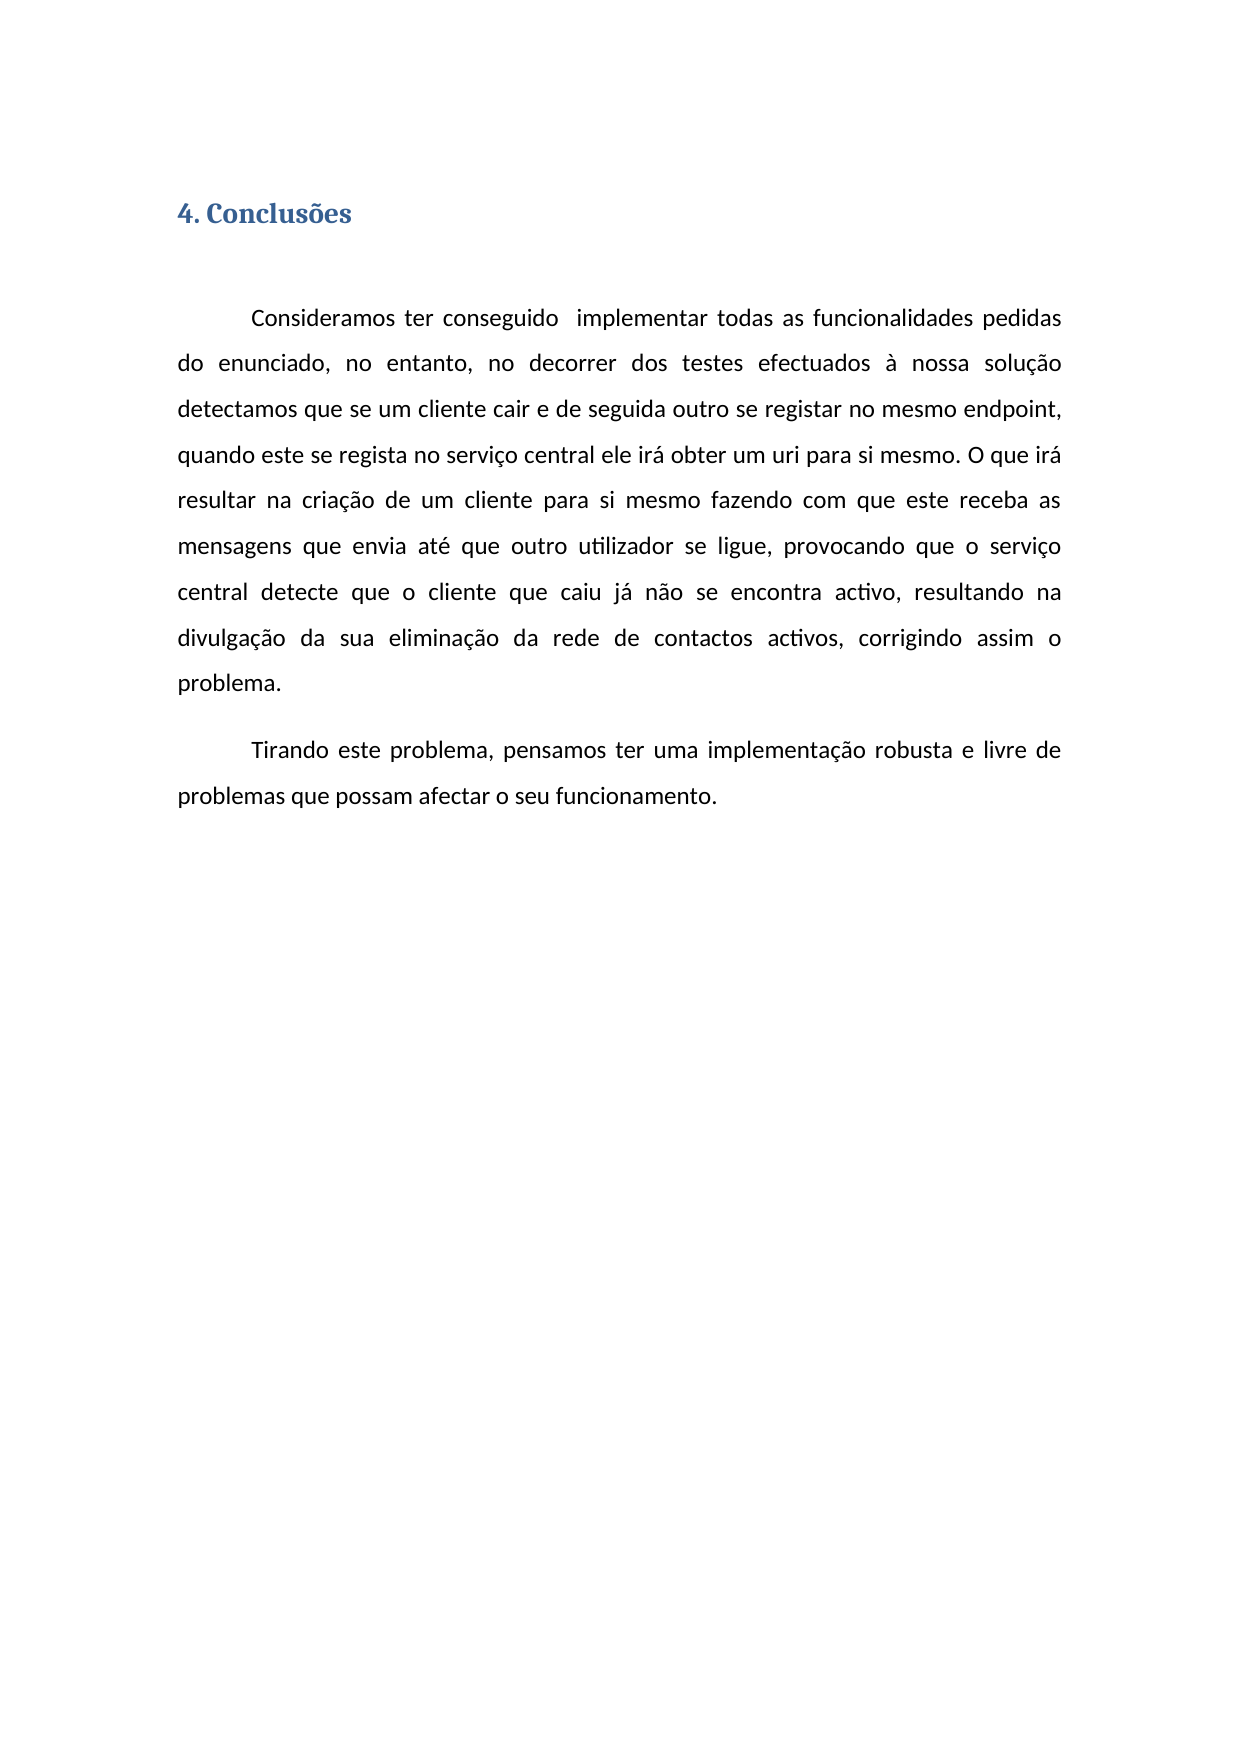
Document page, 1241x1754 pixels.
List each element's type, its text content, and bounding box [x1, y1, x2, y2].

text Tirando este problema, pensamos ter uma implementação robusta e livre de problemas que possam afectar o seu funcionamento. [177, 734, 1063, 810]
subtitle 4. Conclusões [177, 198, 1063, 231]
text Consideramos ter conseguido implementar todas as funcionalidades pedidas do enunciado, no entanto, no decorrer dos testes efectuados à nossa solução detectamos que se um cliente cair e de seguida outro se registar no mesmo endpoint, quando este se regista no serviço central ele irá obter um uri para si mesmo. O que irá resultar na criação de um cliente para si mesmo fazendo com que este receba as mensagens que envia até que outro utilizador se ligue, provocando que o serviço central detecte que o cliente que caiu já não se encontra activo, resultando na divulgação da sua eliminação da rede de contactos activos, corrigindo assim o problema. [177, 302, 1063, 698]
